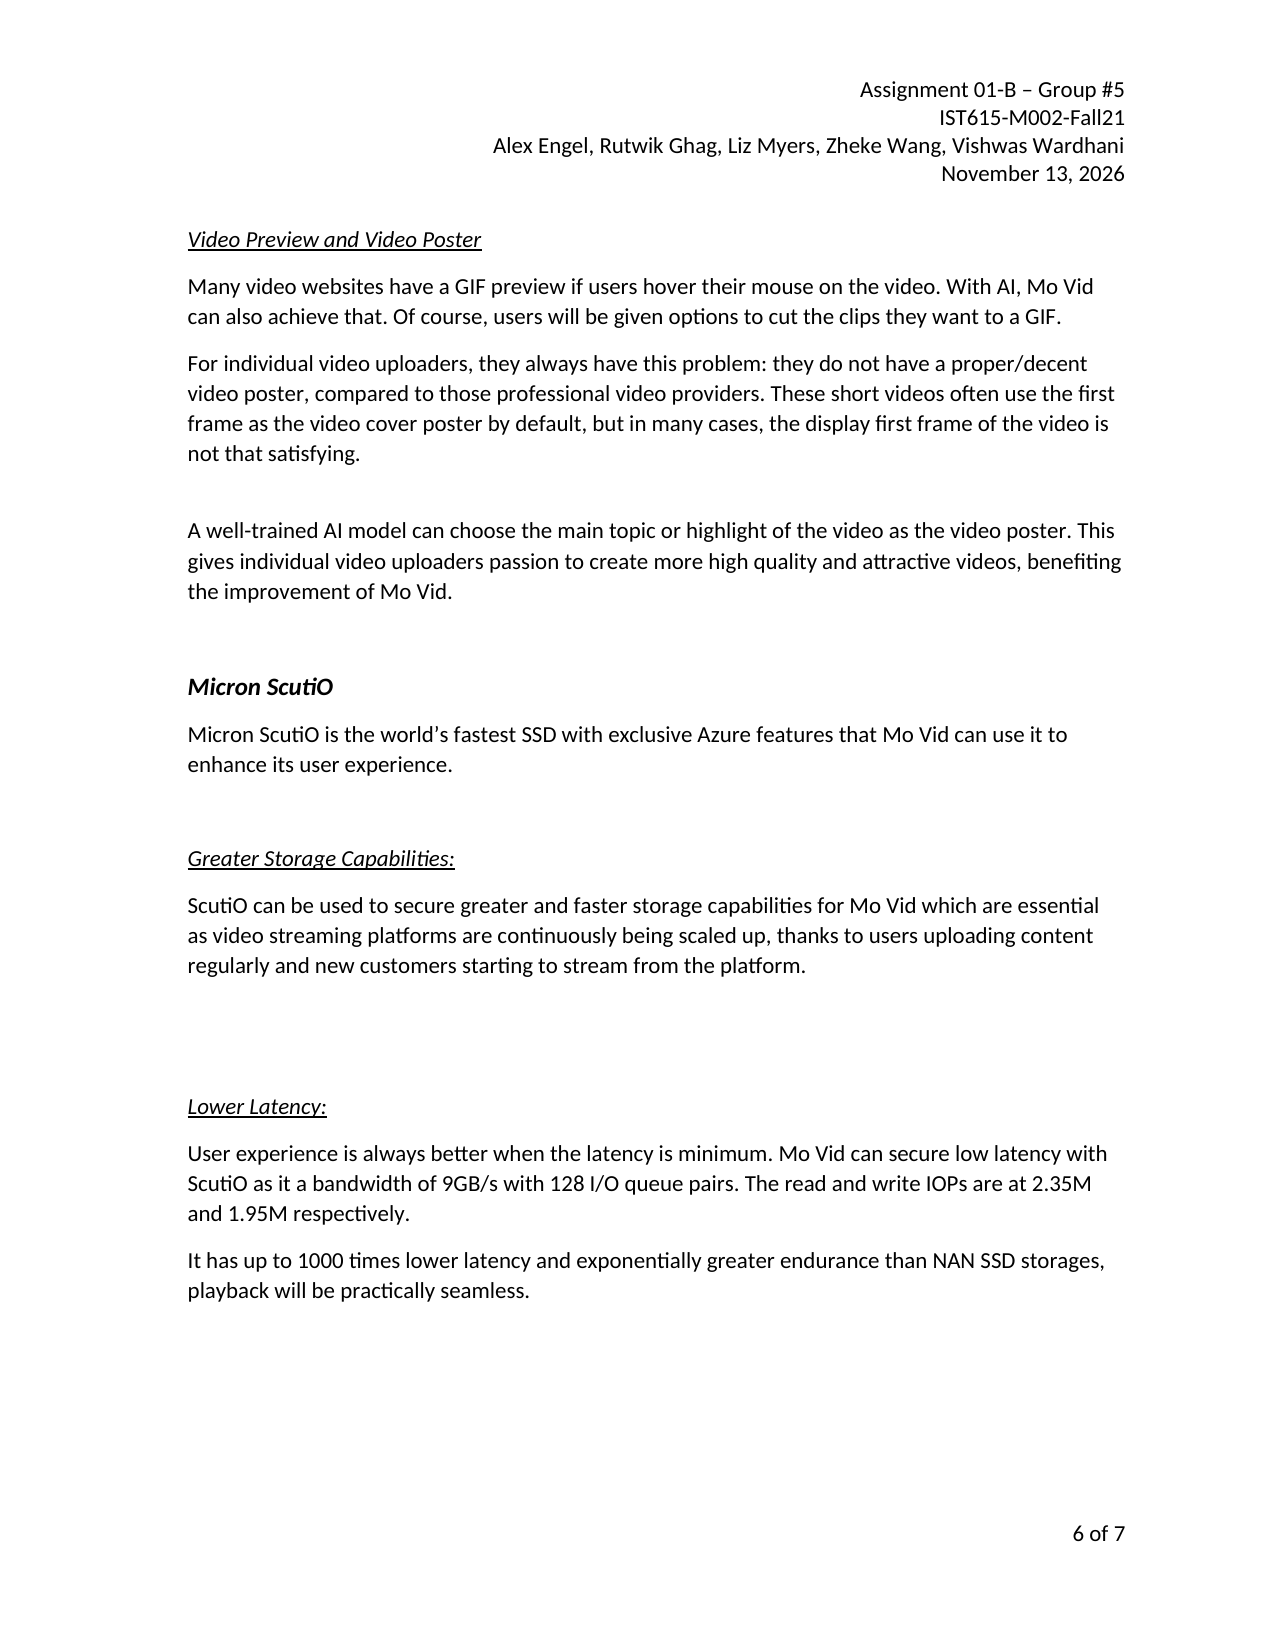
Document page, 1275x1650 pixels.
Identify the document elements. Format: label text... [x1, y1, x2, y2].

text For individual video uploaders, they always have this problem: they do not have a proper/decent video poster, compared to those professional video providers. These short videos often use the first frame as the video cover poster by default, but in many cases, the display first frame of the video is not that satisfying. [187, 349, 1125, 498]
text Micron ScutiO [187, 671, 1125, 701]
text A well-trained AI model can choose the main topic or highlight of the video as the video poster. This gives individual video uploaders passion to create more high quality and attractive videos, benefiting the improvement of Mo Vid. [187, 517, 1125, 605]
text Many video websites have a GIF preview if users hover their mouse on the video. With AI, Mo Vid can also achieve that. Of course, users will be given options to cut the clips they want to a GIF. [187, 272, 1125, 330]
text Greater Storage Capabilities: [187, 844, 1125, 872]
text It has up to 1000 times lower latency and exponentially greater endurance than NAN SSD storages, playback will be practically seamless. [187, 1246, 1125, 1305]
text ScutiO can be used to secure greater and faster storage capabilities for Mo Vid which are essential as video streaming platforms are continuously being scaled up, thanks to users uploading content regularly and new customers starting to stream from the platform. [187, 891, 1125, 980]
text Video Preview and Video Poster [187, 225, 1125, 253]
text Lower Latency: [187, 1092, 1125, 1120]
text User experience is always better when the latency is minimum. Mo Vid can secure low latency with ScutiO as it a bandwidth of 9GB/s with 128 I/O queue pairs. The read and write IOPs are at 2.35M and 1.95M respectively. [187, 1139, 1125, 1228]
text Micron ScutiO is the world’s fastest SSD with exclusive Azure features that Mo Vid can use it to enhance its user experience. [187, 720, 1125, 779]
